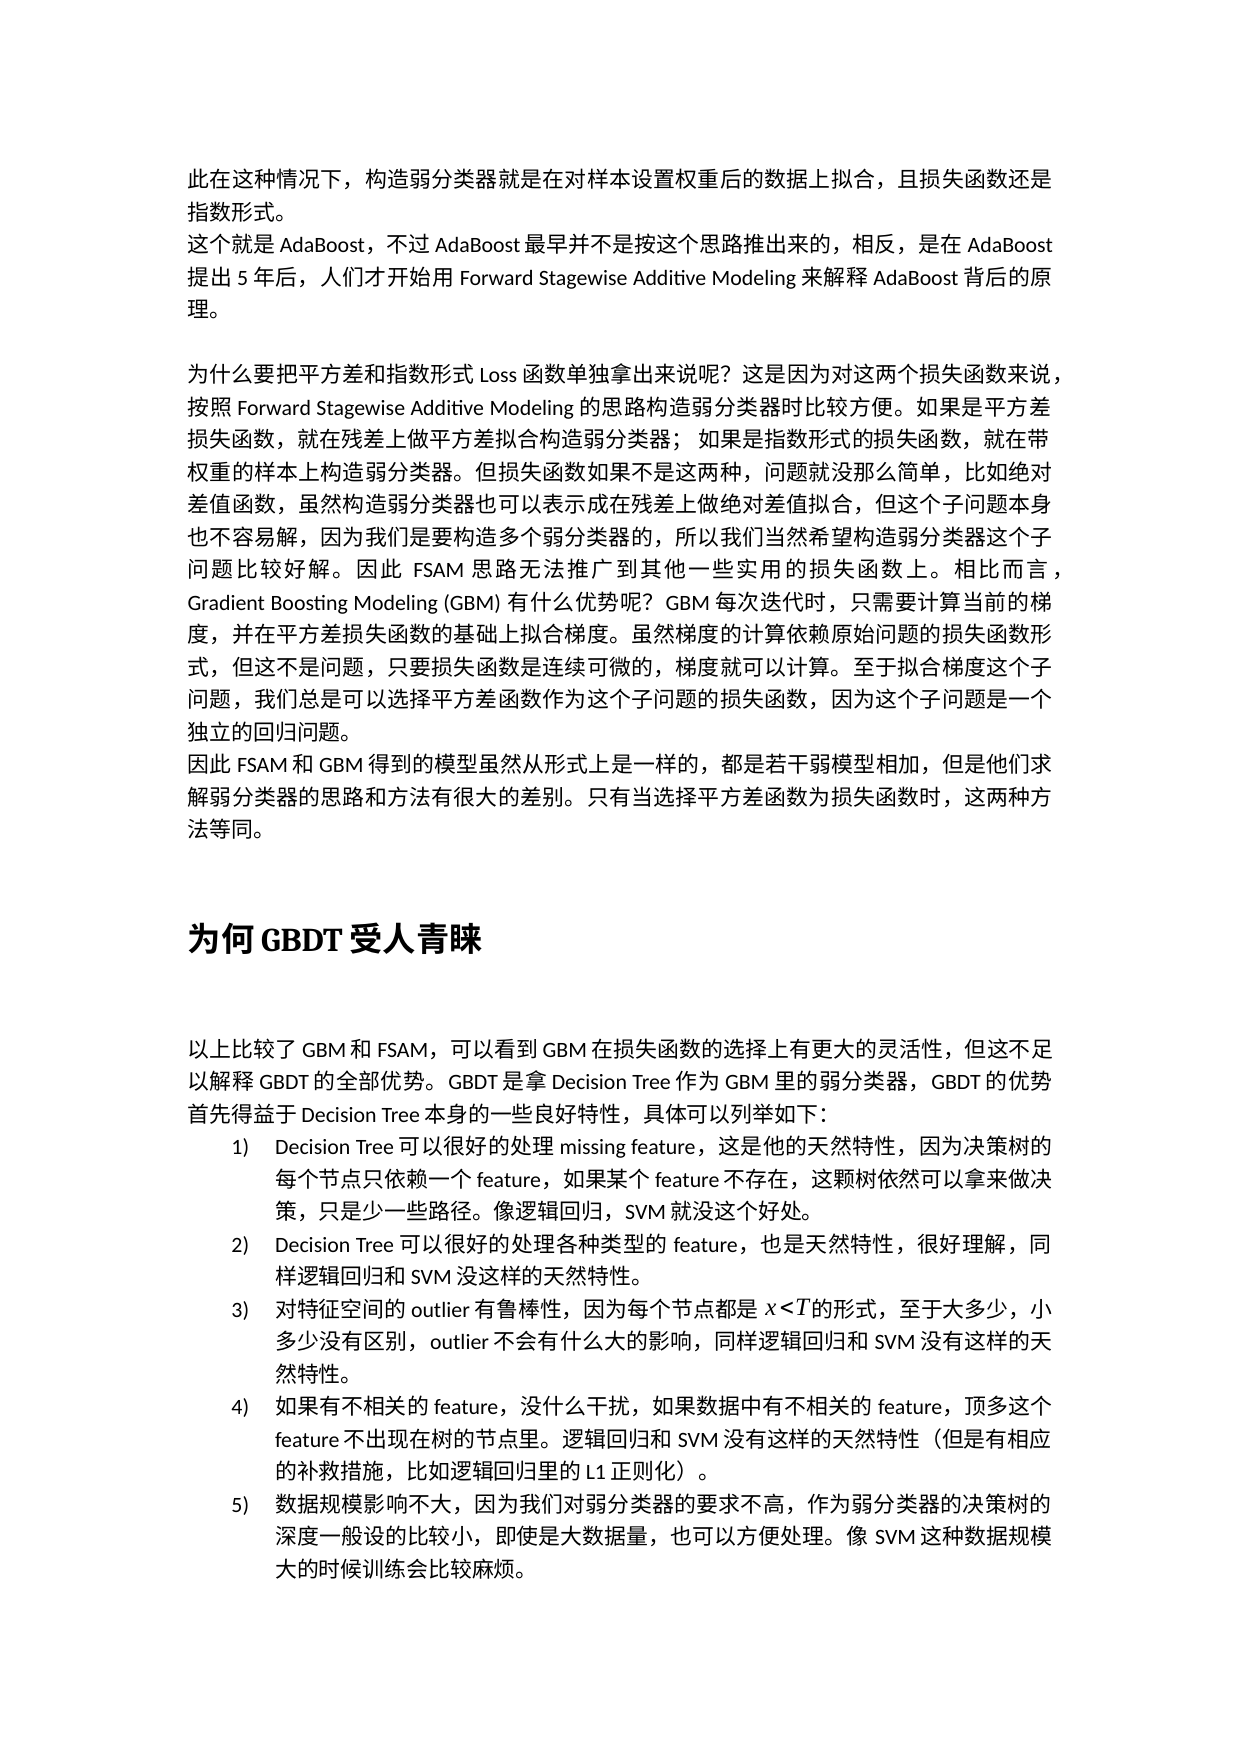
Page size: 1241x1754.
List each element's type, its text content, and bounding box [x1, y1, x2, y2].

list 如果有不相关的feature，没什么干扰，如果数据中有不相关的feature，顶多这个feature不出现在树的节点里。逻辑回归和SVM没有这样的天然特性（但是有相应的补救措施，比如逻辑回归里的L1正则化）。 [231, 1389, 1053, 1486]
list Decision Tree可以很好的处理missing feature，这是他的天然特性，因为决策树的每个节点只依赖一个feature，如果某个feature不存在，这颗树依然可以拿来做决策，只是少一些路径。像逻辑回归，SVM就没这个好处。 [231, 1129, 1053, 1226]
subtitle 为何GBDT受人青睐 [187, 904, 1053, 969]
list 对特征空间的outlier有鲁棒性，因为每个节点都是 的形式，至于大多少，小多少没有区别，outlier不会有什么大的影响，同样逻辑回归和SVM没有这样的天然特性。 [231, 1291, 1053, 1389]
text 为什么要把平方差和指数形式Loss函数单独拿出来说呢？这是因为对这两个损失函数来说，按照Forward Stagewise Additive Modeling的思路构造弱分类器时比较方便。如果是平方差损失函数，就在残差上做平方差拟合构造弱分类器； 如果是指数形式的损失函数，就在带权重的样本上构造弱分类器。但损失函数如果不是这两种，问题就没那么简单，比如绝对差值函数，虽然构造弱分类器也可以表示成在残差上做绝对差值拟合，但这个子问题本身也不容易解，因为我们是要构造多个弱分类器的，所以我们当然希望构造弱分类器这个子问题比较好解。因此 FSAM思路无法推广到其他一些实用的损失函数上。相比而言，Gradient Boosting Modeling (GBM) 有什么优势呢？GBM每次迭代时，只需要计算当前的梯度，并在平方差损失函数的基础上拟合梯度。虽然梯度的计算依赖原始问题的损失函数形式，但这不是问题，只要损失函数是连续可微的，梯度就可以计算。至于拟合梯度这个子问题，我们总是可以选择平方差函数作为这个子问题的损失函数，因为这个子问题是一个独立的回归问题。 [187, 357, 1053, 747]
list 数据规模影响不大，因为我们对弱分类器的要求不高，作为弱分类器的决策树的深度一般设的比较小，即使是大数据量，也可以方便处理。像SVM这种数据规模大的时候训练会比较麻烦。 [231, 1486, 1053, 1584]
text 因此 FSAM和GBM得到的模型虽然从形式上是一样的，都是若干弱模型相加，但是他们求解弱分类器的思路和方法有很大的差别。只有当选择平方差函数为损失函数时，这两种方法等同。 [187, 747, 1053, 844]
list Decision Tree可以很好的处理各种类型的feature，也是天然特性，很好理解，同样逻辑回归和SVM没这样的天然特性。 [231, 1226, 1053, 1291]
text 这个就是AdaBoost，不过AdaBoost最早并不是按这个思路推出来的，相反，是在AdaBoost提出5年后，人们才开始用Forward Stagewise Additive Modeling来解释AdaBoost背后的原理。 [187, 227, 1053, 324]
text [187, 162, 1053, 227]
text 以上比较了GBM和FSAM，可以看到GBM在损失函数的选择上有更大的灵活性，但这不足以解释GBDT的全部优势。GBDT是拿Decision Tree作为GBM里的弱分类器，GBDT的优势首先得益于Decision Tree本身的一些良好特性，具体可以列举如下： [187, 1031, 1053, 1129]
